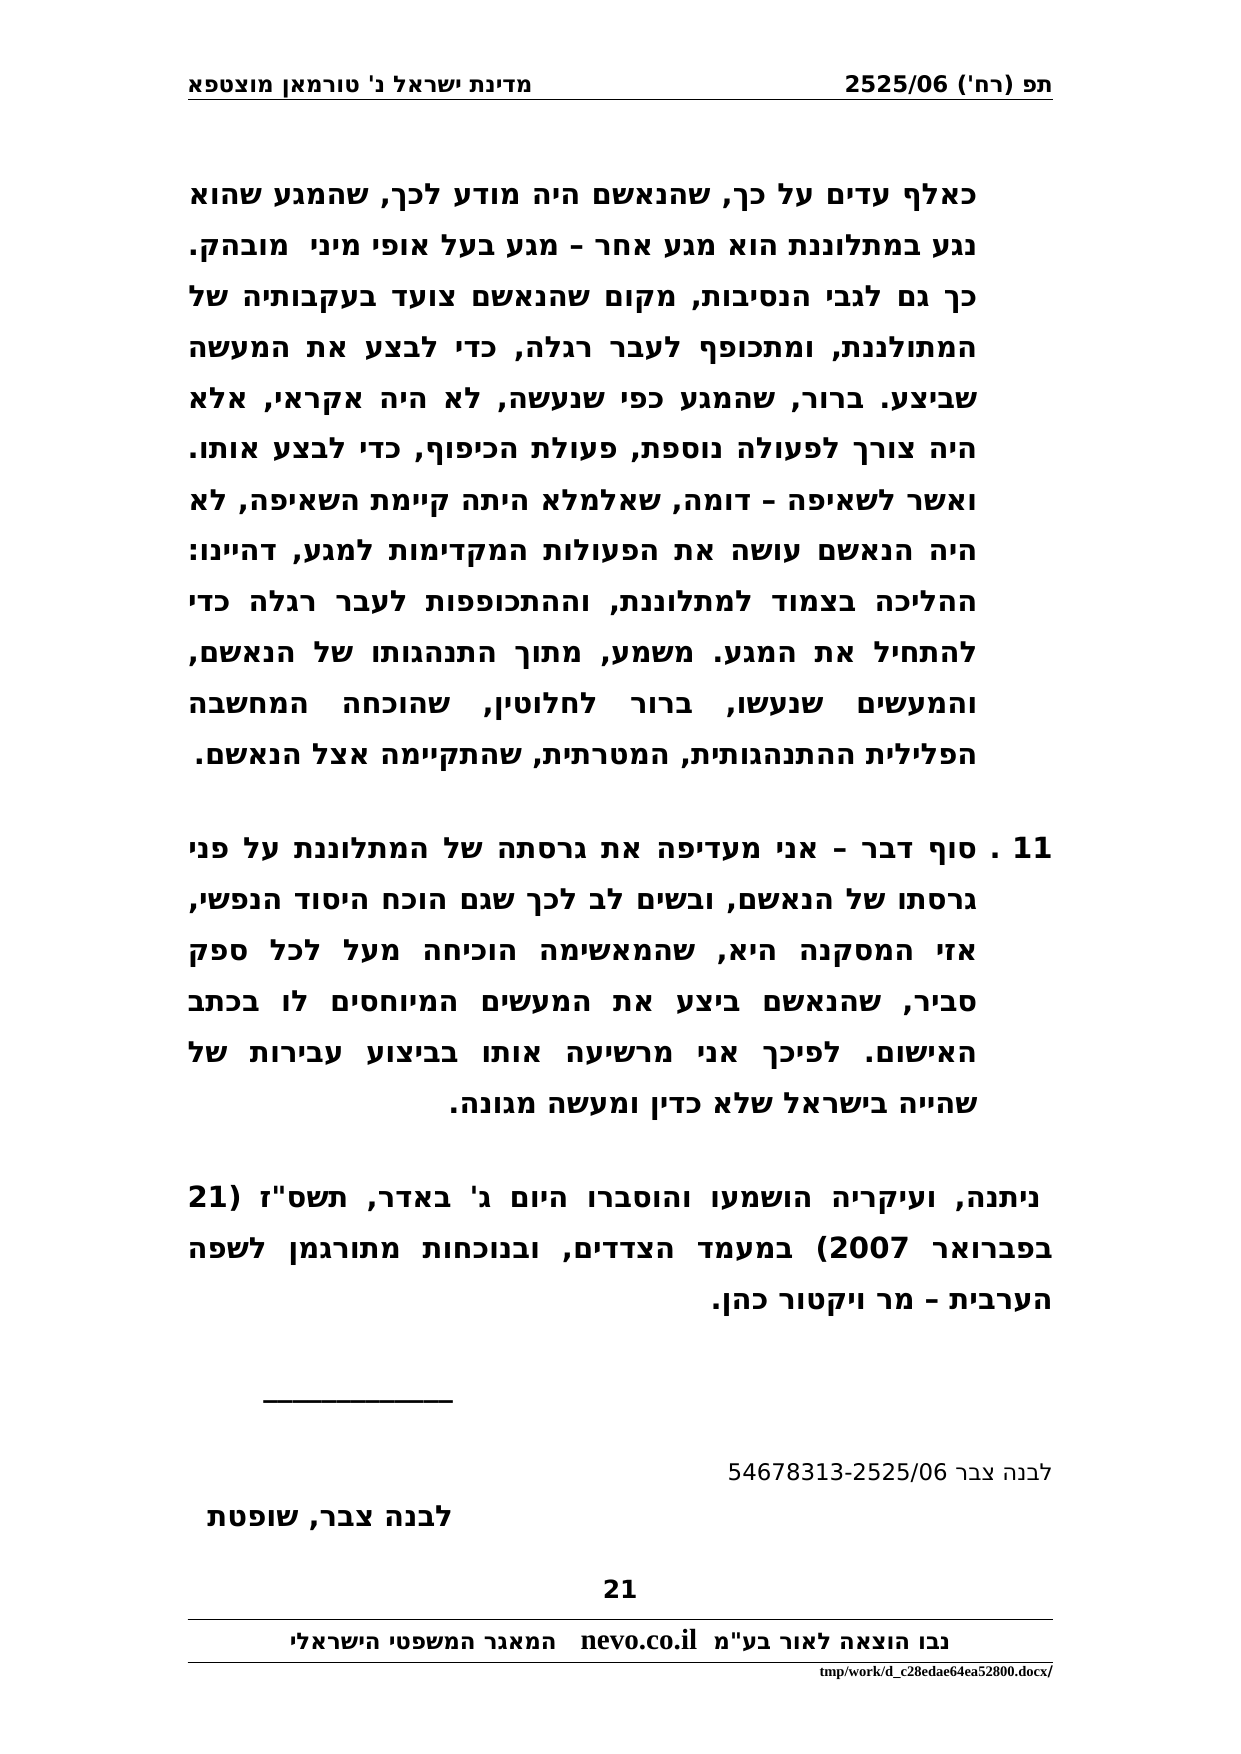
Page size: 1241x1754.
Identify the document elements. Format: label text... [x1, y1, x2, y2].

text לבנה צבר 54678313-2525/06 [187, 1459, 1053, 1486]
text 54678313ניתנה, ועיקריה הושמעו והוסברו היום ג' באדר, תשס"ז (21 בפברואר 2007) במעמד הצדדים, ובנוכחות מתורגמן לשפה הערבית – מר ויקטור כהן. [187, 1180, 1053, 1316]
text 5467831311. סוף דבר – אני מעדיפה את גרסתה של המתלוננת על פני גרסתו של הנאשם, ובשים לב לכך שגם הוכח היסוד הנפשי, אזי המסקנה היא, שהמאשימה הוכיחה מעל לכל ספק סביר, שהנאשם ביצע את המעשים המיוחסים לו בכתב האישום. לפיכך אני מרשיעה אותו בביצוע עבירות של שהייה בישראל שלא כדין ומעשה מגונה. [187, 832, 1053, 1120]
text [187, 177, 978, 771]
text לבנה צבר, שופטת [187, 1499, 453, 1533]
text _____________ [187, 1369, 453, 1403]
